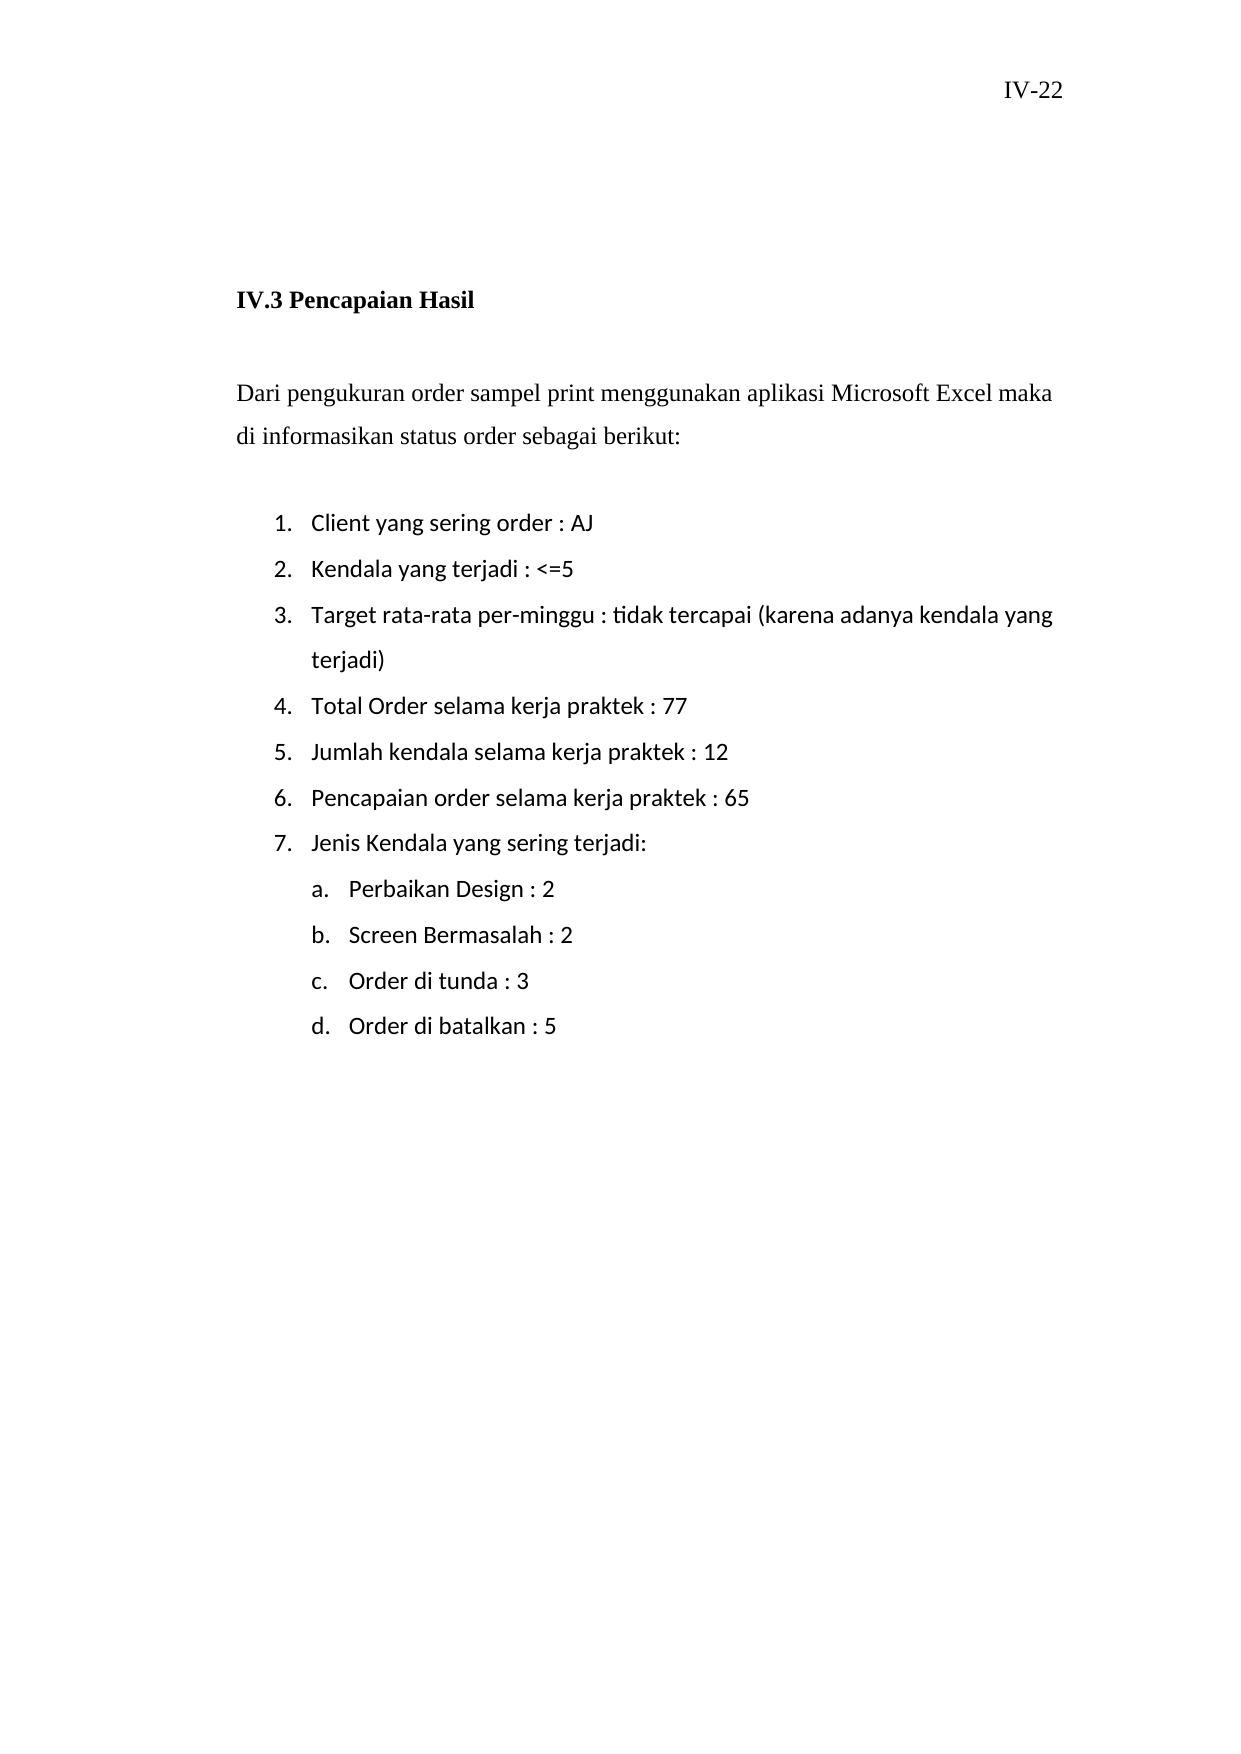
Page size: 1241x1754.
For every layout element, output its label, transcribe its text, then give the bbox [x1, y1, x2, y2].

list Order di tunda : 3 [311, 965, 1063, 995]
list Kendala yang terjadi : <=5 [274, 553, 1063, 584]
list Target rata-rata per-minggu : tidak tercapai (karena adanya kendala yang terjadi) [274, 599, 1063, 675]
list Screen Bermasalah : 2 [311, 919, 1063, 949]
list Total Order selama kerja praktek : 77 [274, 690, 1063, 721]
list Perbaikan Design : 2 [311, 873, 1063, 904]
list Jenis Kendala yang sering terjadi: [274, 828, 1063, 858]
list Client yang sering order : AJ [274, 507, 1063, 538]
list Order di batalkan : 5 [311, 1011, 1063, 1041]
subtitle IV.3 Pencapaian Hasil [236, 286, 1063, 314]
list Jumlah kendala selama kerja praktek : 12 [274, 736, 1063, 767]
list Pencapaian order selama kerja praktek : 65 [274, 782, 1063, 812]
text Dari pengukuran order sampel print menggunakan aplikasi Microsoft Excel maka di informasikan status order sebagai berikut: [236, 378, 1063, 450]
